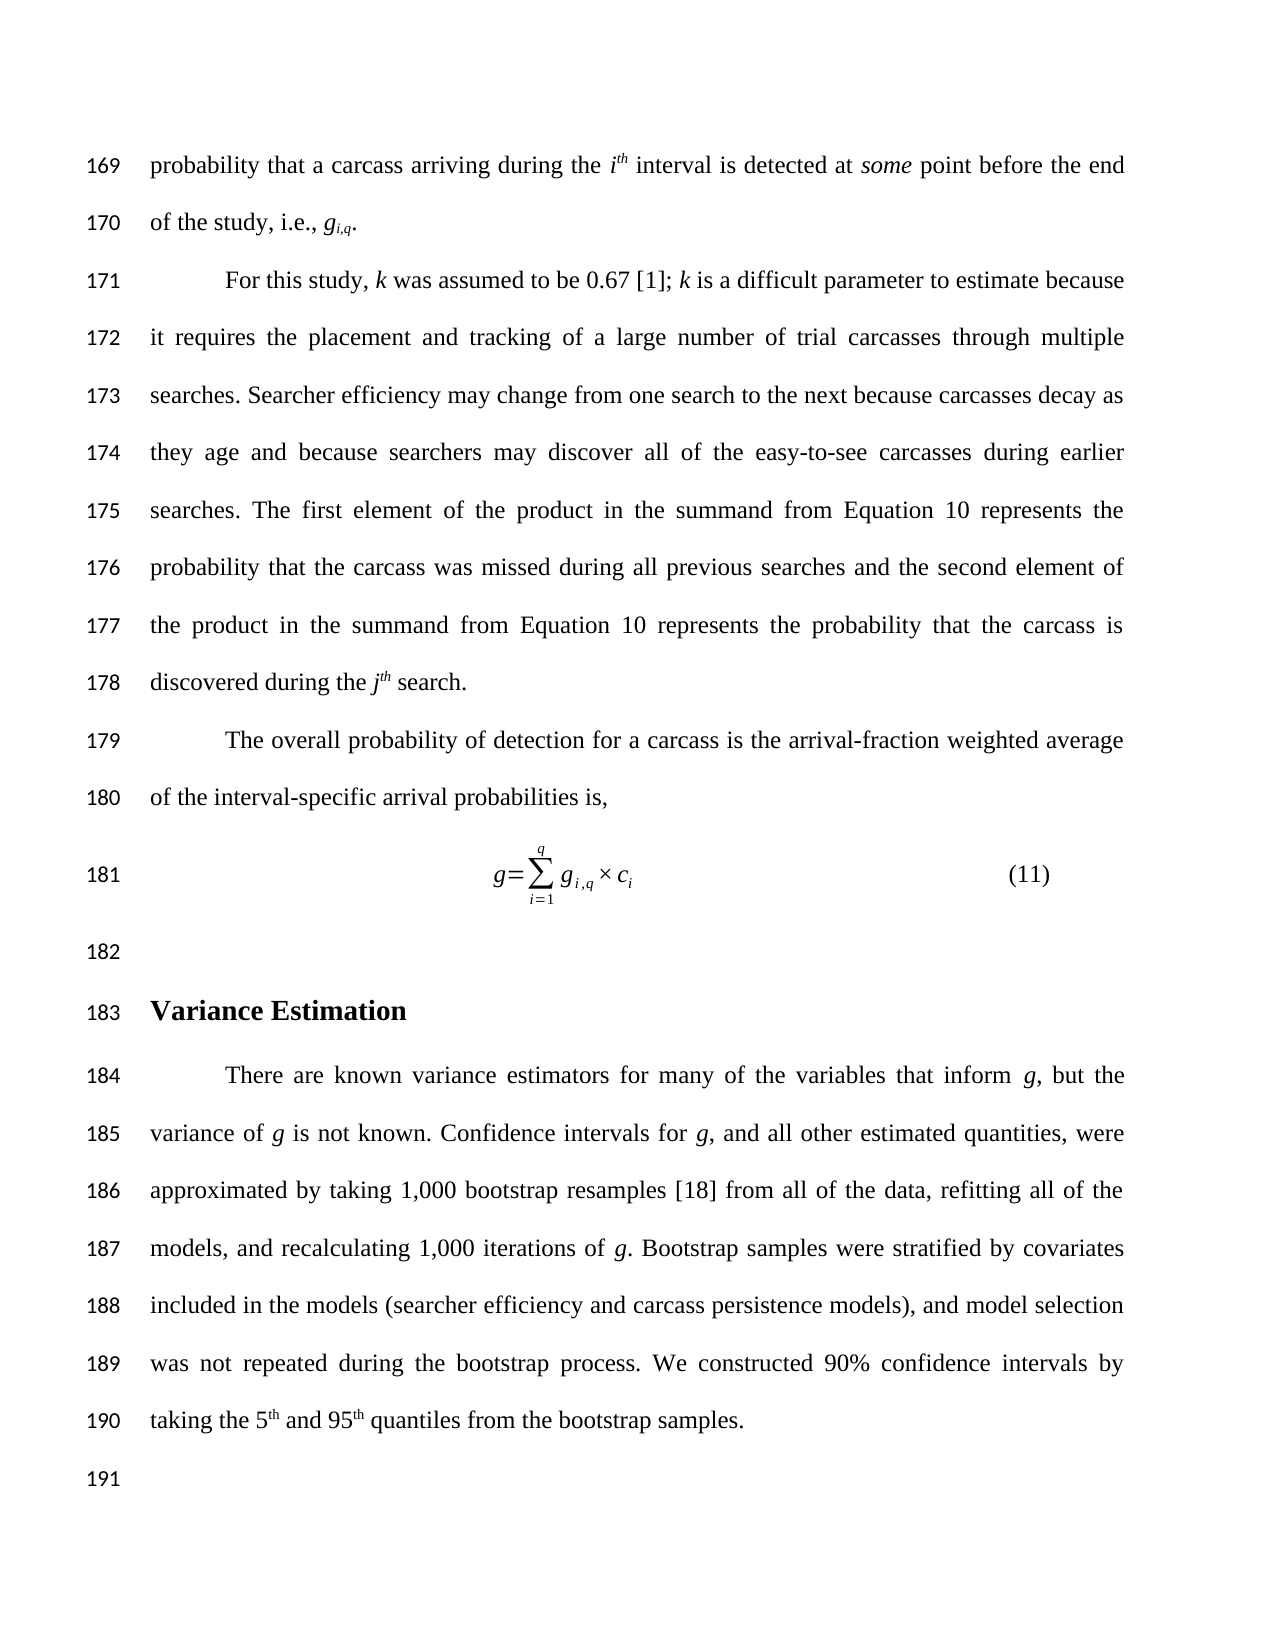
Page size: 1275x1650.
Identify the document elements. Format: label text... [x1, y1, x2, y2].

subtitle Variance Estimation [150, 993, 1125, 1027]
text For this study, k was assumed to be 0.67 [1]; k is a difficult parameter to estimate because it requires the placement and tracking of a large number of trial carcasses through multiple searches. Searcher efficiency may change from one search to the next because carcasses decay as they age and because searchers may discover all of the easy-to-see carcasses during earlier searches. The first element of the product in the summand from Equation 10 represents the probability that the carcass was missed during all previous searches and the second element of the product in the summand from Equation 10 represents the probability that the carcass is discovered during the jth search. [150, 265, 1125, 696]
text The overall probability of detection for a carcass is the arrival-fraction weighted average of the interval-specific arrival probabilities is, [150, 725, 1125, 811]
text There are known variance estimators for many of the variables that inform g, but the variance of g is not known. Confidence intervals for g, and all other estimated quantities, were approximated by taking 1,000 bootstrap resamples [18] from all of the data, refitting all of the models, and recalculating 1,000 iterations of g. Bootstrap samples were stratified by covariates included in the models (searcher efficiency and carcass persistence models), and model selection was not repeated during the bootstrap process. We constructed 90% confidence intervals by taking the 5th and 95th quantiles from the bootstrap samples. [150, 1061, 1125, 1434]
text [150, 150, 1125, 236]
text (11) [150, 840, 1125, 907]
